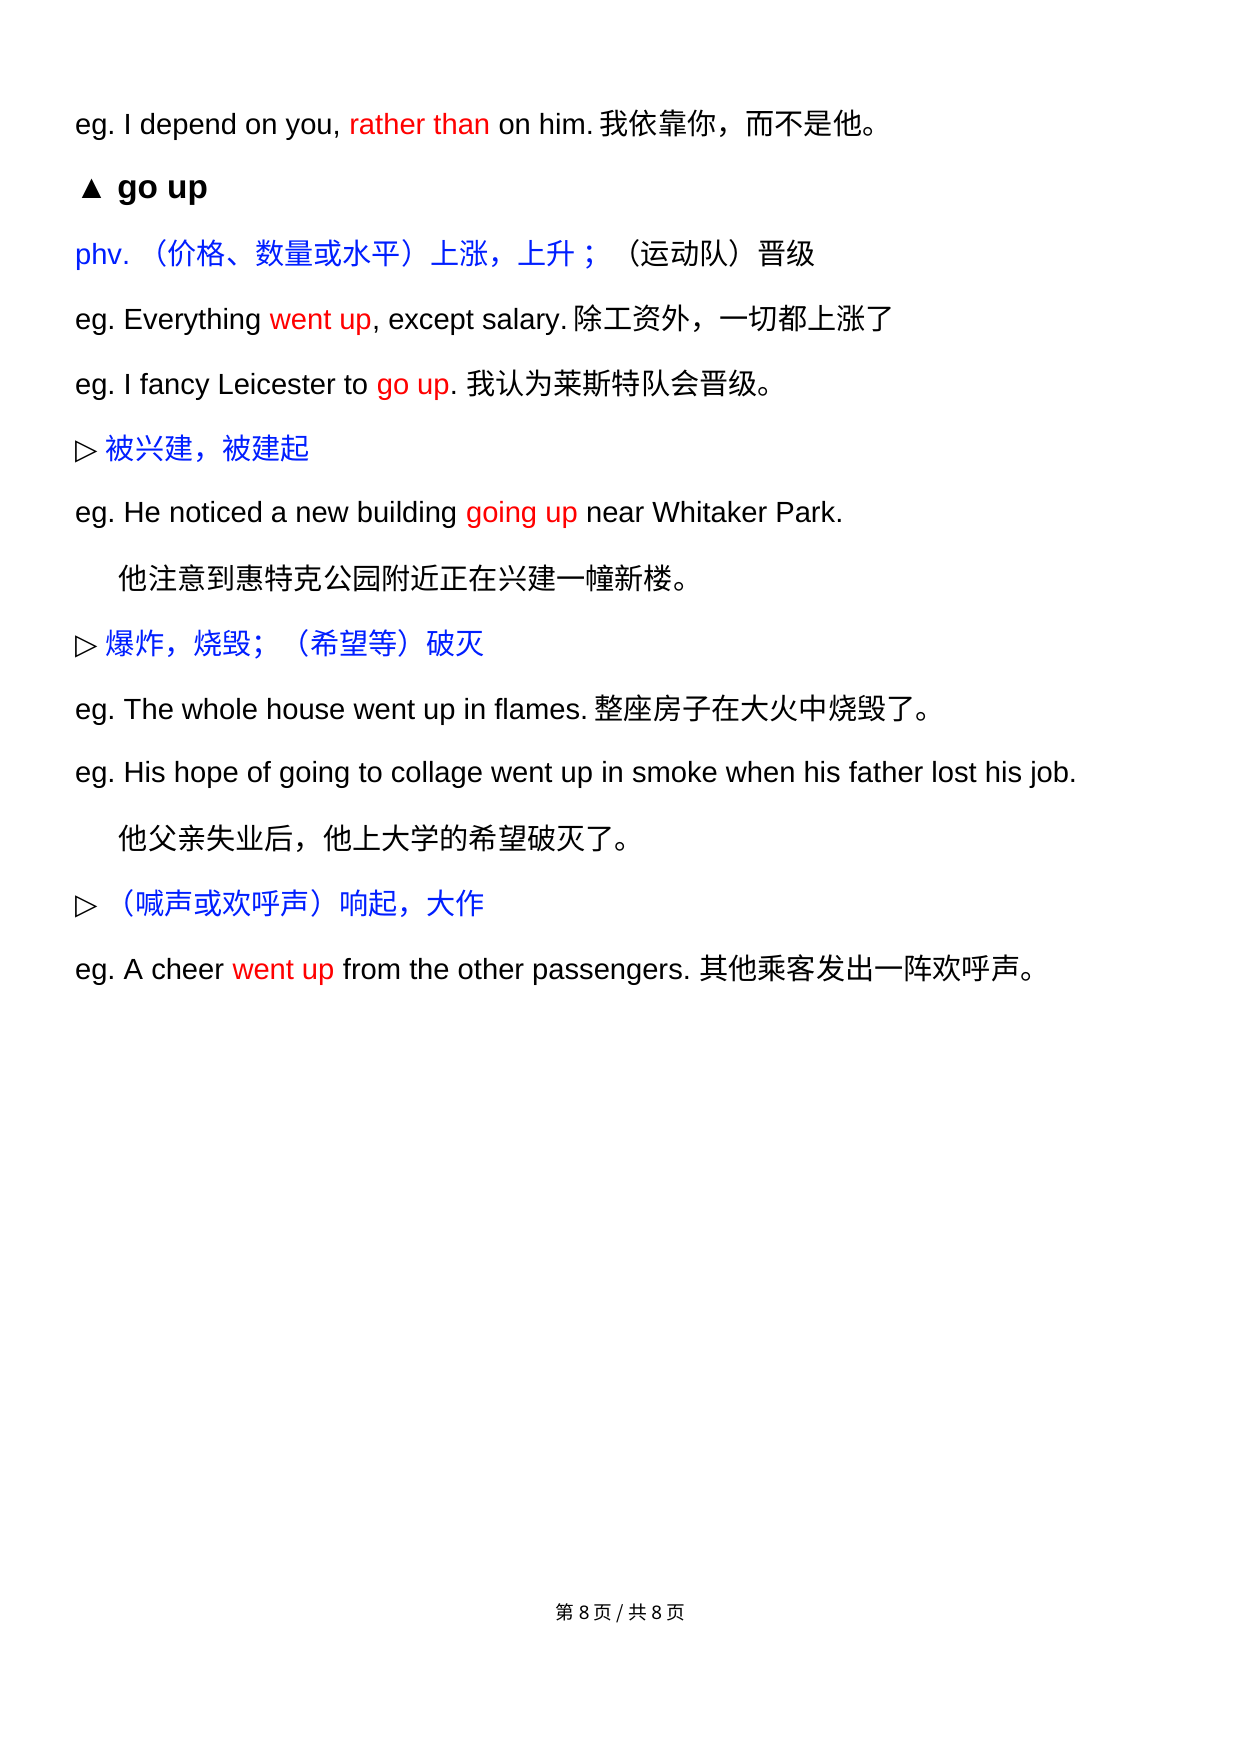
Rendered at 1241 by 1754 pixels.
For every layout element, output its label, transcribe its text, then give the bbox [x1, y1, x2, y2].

text ▷ 爆炸，烧毁；（希望等）破灭 [75, 609, 1165, 674]
text 他注意到惠特克公园附近正在兴建一幢新楼。 [75, 544, 1165, 609]
text eg. The whole house went up in flames. 整座房子在大火中烧毁了。 [75, 674, 1165, 739]
text eg. A cheer went up from the other passengers. 其他乘客发出一阵欢呼声。 [75, 934, 1165, 999]
text eg. Everything went up, except salary. 除工资外，一切都上涨了 [75, 284, 1165, 349]
text 他父亲失业后，他上大学的希望破灭了。 [75, 804, 1165, 869]
text eg. His hope of going to collage went up in smoke when his father lost his job. [75, 739, 1165, 804]
text eg. I depend on you, rather than on him. 我依靠你，而不是他。 [75, 89, 1165, 154]
text ▲ go up [75, 154, 1165, 219]
text eg. He noticed a new building going up near Whitaker Park. [75, 479, 1165, 544]
text phv. （价格、数量或水平）上涨，上升 ；（运动队）晋级 [75, 219, 1165, 284]
text ▷ 被兴建，被建起 [75, 414, 1165, 479]
text ▷ （喊声或欢呼声）响起，大作 [75, 869, 1165, 934]
text eg. I fancy Leicester to go up. 我认为莱斯特队会晋级。 [75, 349, 1165, 414]
